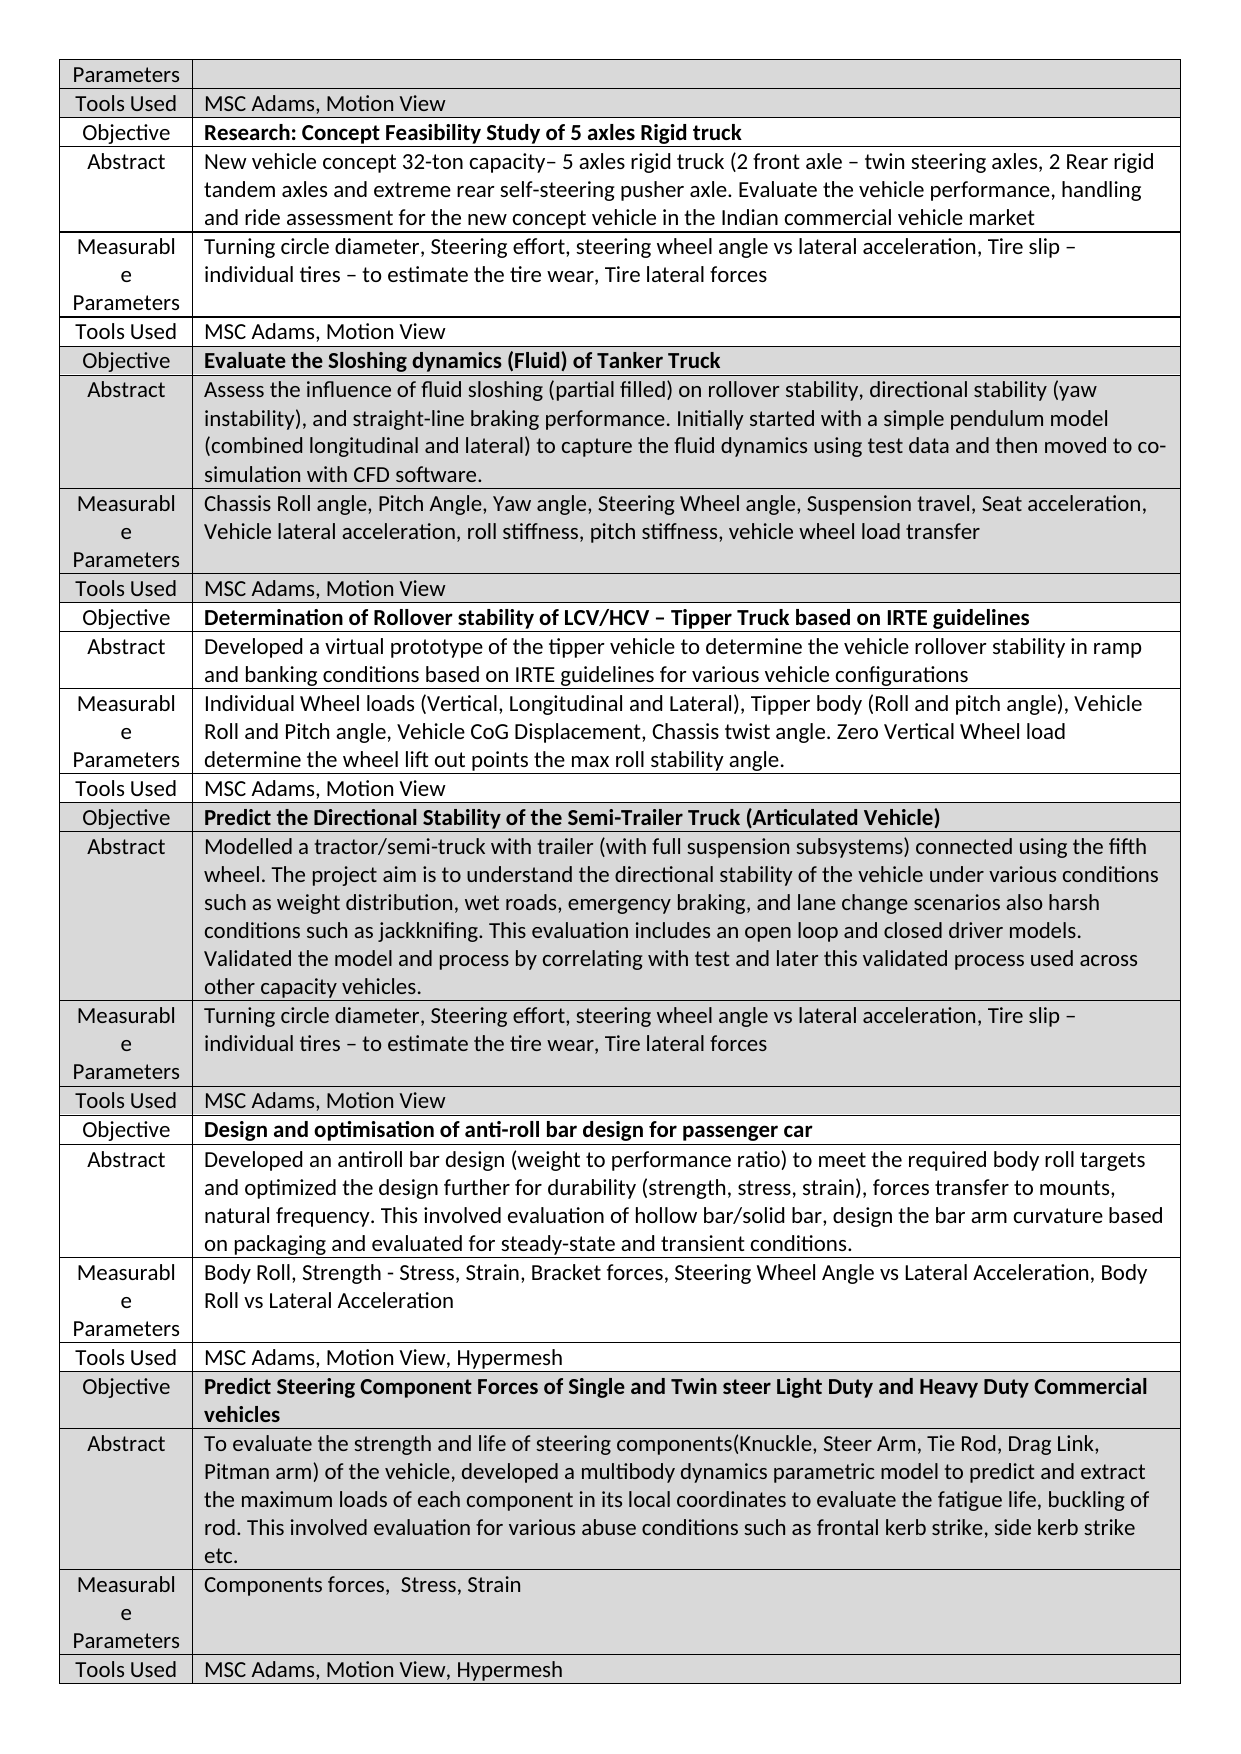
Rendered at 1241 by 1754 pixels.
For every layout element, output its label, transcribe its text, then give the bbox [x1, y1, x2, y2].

table_cell Measurable Parameters [60, 489, 192, 573]
table_cell MSC Adams, Motion View [193, 318, 1180, 346]
table_cell Tools Used [60, 1087, 192, 1114]
table_cell MSC Adams, Motion View [193, 774, 1180, 802]
table_cell Turning circle diameter, Steering effort, steering wheel angle vs lateral acceleration, Tire slip – individual tires – to estimate the tire wear, Tire lateral forces [193, 233, 1180, 316]
table_cell Components forces, Stress, Strain [193, 1570, 1180, 1654]
table_cell Objective [60, 1372, 192, 1428]
table_cell Tools Used [60, 89, 192, 117]
table_cell To evaluate the strength and life of steering components(Knuckle, Steer Arm, Tie Rod, Drag Link, Pitman arm) of the vehicle, developed a multibody dynamics parametric model to predict and extract the maximum loads of each component in its local coordinates to evaluate the fatigue life, buckling of rod. This involved evaluation for various abuse conditions such as frontal kerb strike, side kerb strike etc. [193, 1429, 1180, 1569]
table_cell Tools Used [60, 318, 192, 346]
table_cell Objective [60, 803, 192, 831]
table_cell Developed an antiroll bar design (weight to performance ratio) to meet the required body roll targets and optimized the design further for durability (strength, stress, strain), forces transfer to mounts, natural frequency. This involved evaluation of hollow bar/solid bar, design the bar arm curvature based on packaging and evaluated for steady-state and transient conditions. [193, 1145, 1180, 1257]
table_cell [193, 60, 1180, 88]
table_cell MSC Adams, Motion View [193, 89, 1180, 117]
table_cell Measurable Parameters [60, 233, 192, 316]
table_cell Abstract [60, 147, 192, 231]
table_cell Measurable Parameters [60, 1001, 192, 1086]
table_cell Abstract [60, 1429, 192, 1569]
table_cell Design and optimisation of anti-roll bar design for passenger car [193, 1116, 1180, 1144]
table_cell Developed a virtual prototype of the tipper vehicle to determine the vehicle rollover stability in ramp and banking conditions based on IRTE guidelines for various vehicle configurations [193, 632, 1180, 688]
table_cell Chassis Roll angle, Pitch Angle, Yaw angle, Steering Wheel angle, Suspension travel, Seat acceleration, Vehicle lateral acceleration, roll stiffness, pitch stiffness, vehicle wheel load transfer [193, 489, 1180, 573]
table_cell Tools Used [60, 574, 192, 602]
table_cell Evaluate the Sloshing dynamics (Fluid) of Tanker Truck [193, 347, 1180, 374]
table_cell Abstract [60, 832, 192, 1000]
table_cell Measurable Parameters [60, 689, 192, 773]
table_cell Objective [60, 347, 192, 374]
table_cell Measurable Parameters [60, 1570, 192, 1654]
table_cell MSC Adams, Motion View [193, 1087, 1180, 1114]
table_cell Abstract [60, 632, 192, 688]
table_cell Objective [60, 118, 192, 146]
table_cell Tools Used [60, 1655, 192, 1683]
table_cell Assess the influence of fluid sloshing (partial filled) on rollover stability, directional stability (yaw instability), and straight-line braking performance. Initially started with a simple pendulum model (combined longitudinal and lateral) to capture the fluid dynamics using test data and then moved to co-simulation with CFD software. [193, 376, 1180, 488]
table_cell Predict the Directional Stability of the Semi-Trailer Truck (Articulated Vehicle) [193, 803, 1180, 831]
table_cell Tools Used [60, 774, 192, 802]
table_cell New vehicle concept 32-ton capacity– 5 axles rigid truck (2 front axle – twin steering axles, 2 Rear rigid tandem axles and extreme rear self-steering pusher axle. Evaluate the vehicle performance, handling and ride assessment for the new concept vehicle in the Indian commercial vehicle market [193, 147, 1180, 231]
table_cell Determination of Rollover stability of LCV/HCV – Tipper Truck based on IRTE guidelines [193, 603, 1180, 631]
table_cell Abstract [60, 1145, 192, 1257]
table_cell MSC Adams, Motion View, Hypermesh [193, 1655, 1180, 1683]
table_cell Modelled a tractor/semi-truck with trailer (with full suspension subsystems) connected using the fifth wheel. The project aim is to understand the directional stability of the vehicle under various conditions such as weight distribution, wet roads, emergency braking, and lane change scenarios also harsh conditions such as jackknifing. This evaluation includes an open loop and closed driver models. Validated the model and process by correlating with test and later this validated process used across other capacity vehicles. [193, 832, 1180, 1000]
table_cell Turning circle diameter, Steering effort, steering wheel angle vs lateral acceleration, Tire slip – individual tires – to estimate the tire wear, Tire lateral forces [193, 1001, 1180, 1086]
table_cell Predict Steering Component Forces of Single and Twin steer Light Duty and Heavy Duty Commercial vehicles [193, 1372, 1180, 1428]
table_cell Abstract [60, 376, 192, 488]
table_cell Research: Concept Feasibility Study of 5 axles Rigid truck [193, 118, 1180, 146]
table_cell Tools Used [60, 1343, 192, 1371]
table_cell Body Roll, Strength - Stress, Strain, Bracket forces, Steering Wheel Angle vs Lateral Acceleration, Body Roll vs Lateral Acceleration [193, 1258, 1180, 1342]
table_cell MSC Adams, Motion View [193, 574, 1180, 602]
table_cell Measurable Parameters [60, 1258, 192, 1342]
table_cell Objective [60, 603, 192, 631]
table_cell Individual Wheel loads (Vertical, Longitudinal and Lateral), Tipper body (Roll and pitch angle), Vehicle Roll and Pitch angle, Vehicle CoG Displacement, Chassis twist angle. Zero Vertical Wheel load determine the wheel lift out points the max roll stability angle. [193, 689, 1180, 773]
table_cell Objective [60, 1116, 192, 1144]
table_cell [60, 60, 192, 88]
table_cell MSC Adams, Motion View, Hypermesh [193, 1343, 1180, 1371]
